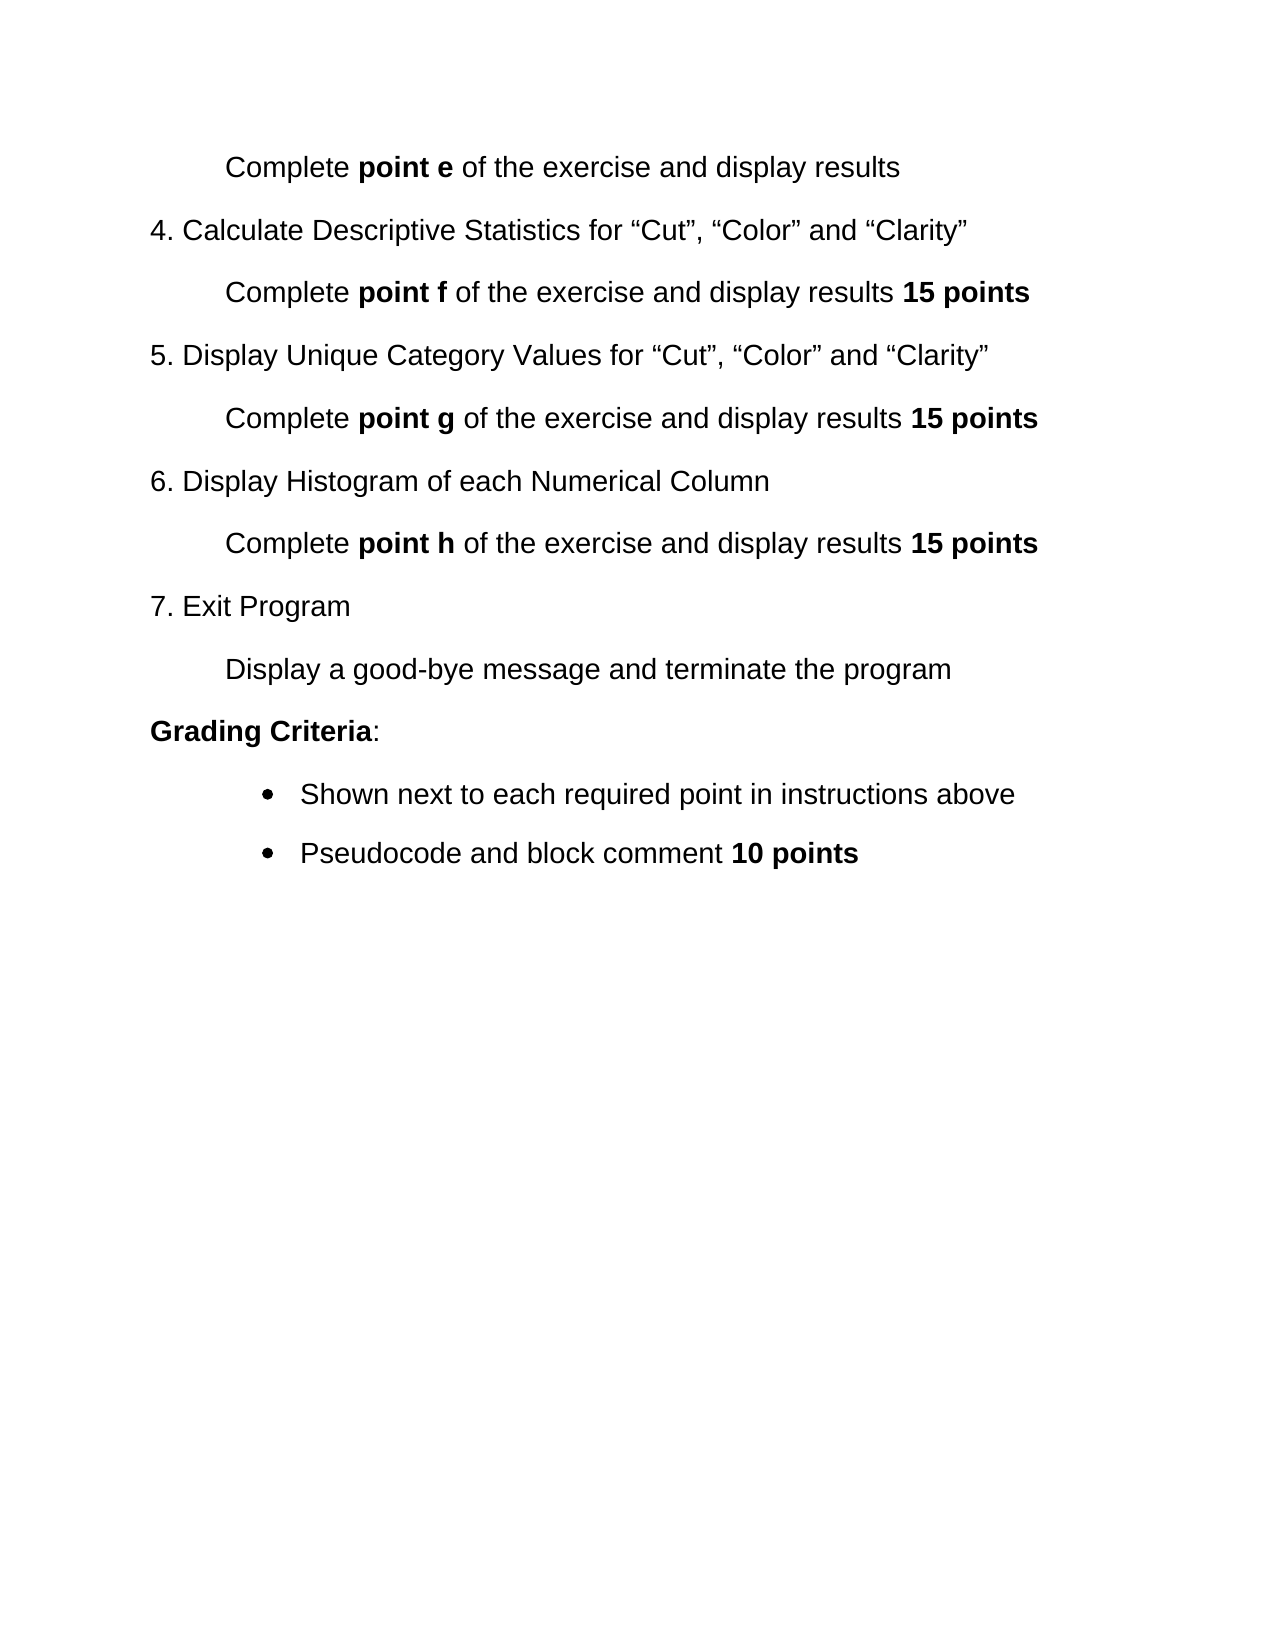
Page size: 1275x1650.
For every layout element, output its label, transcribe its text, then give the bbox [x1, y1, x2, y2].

text 6. Display Histogram of each Numerical Column [150, 463, 1125, 497]
text Complete point g of the exercise and display results 15 points [150, 401, 1125, 434]
text 7. Exit Program [150, 589, 1125, 622]
text Complete point h of the exercise and display results 15 points [150, 526, 1125, 560]
text 5. Display Unique Category Values for “Cut”, “Color” and “Clarity” [150, 338, 1125, 372]
text Complete point f of the exercise and display results 15 points [150, 275, 1125, 309]
list Pseudocode and block comment 10 points [262, 840, 1125, 874]
text 4. Calculate Descriptive Statistics for “Cut”, “Color” and “Clarity” [150, 213, 1125, 246]
text Display a good-bye message and terminate the program [150, 652, 1125, 685]
list Shown next to each required point in instructions above [262, 777, 1125, 811]
text Grading Criteria: [150, 714, 1125, 748]
text Complete point e of the exercise and display results [150, 150, 1125, 183]
